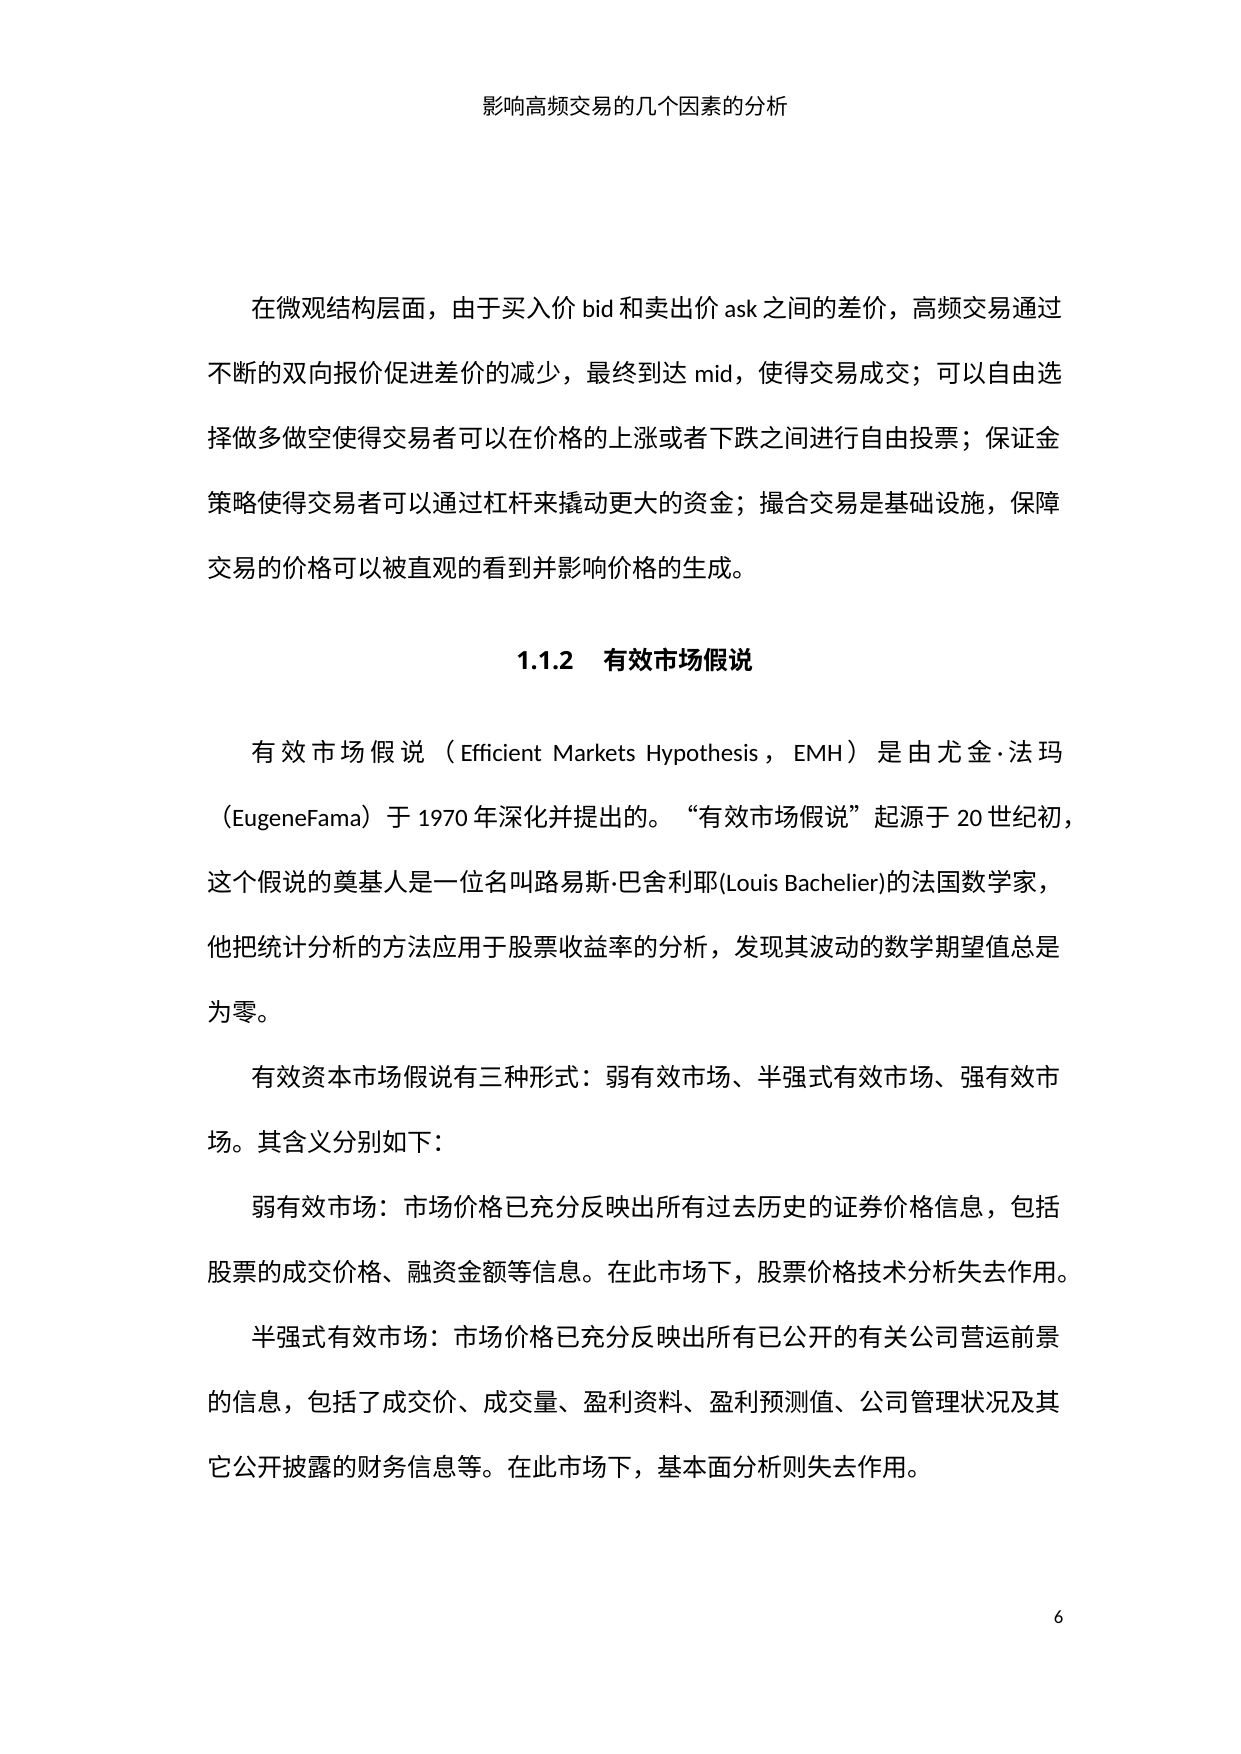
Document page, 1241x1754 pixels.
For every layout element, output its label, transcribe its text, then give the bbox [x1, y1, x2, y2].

text 半强式有效市场：市场价格已充分反映出所有已公开的有关公司营运前景的信息，包括了成交价、成交量、盈利资料、盈利预测值、公司管理状况及其它公开披露的财务信息等。在此市场下，基本面分析则失去作用。 [207, 1303, 1063, 1498]
text 有效市场假说（Efficient Markets Hypothesis，EMH）是由尤金·法玛（EugeneFama）于1970年深化并提出的。“有效市场假说”起源于20世纪初，这个假说的奠基人是一位名叫路易斯·巴舍利耶(Louis Bachelier)的法国数学家，他把统计分析的方法应用于股票收益率的分析，发现其波动的数学期望值总是为零。 [207, 718, 1063, 1043]
text 弱有效市场：市场价格已充分反映出所有过去历史的证券价格信息，包括股票的成交价格、融资金额等信息。在此市场下，股票价格技术分析失去作用。 [207, 1173, 1063, 1303]
text 有效资本市场假说有三种形式：弱有效市场、半强式有效市场、强有效市场。其含义分别如下： [207, 1043, 1063, 1173]
text 在微观结构层面，由于买入价bid和卖出价ask之间的差价，高频交易通过不断的双向报价促进差价的减少，最终到达mid，使得交易成交；可以自由选择做多做空使得交易者可以在价格的上涨或者下跌之间进行自由投票；保证金策略使得交易者可以通过杠杆来撬动更大的资金；撮合交易是基础设施，保障交易的价格可以被直观的看到并影响价格的生成。 [207, 274, 1063, 599]
subtitle 有效市场假说 [207, 626, 1063, 691]
